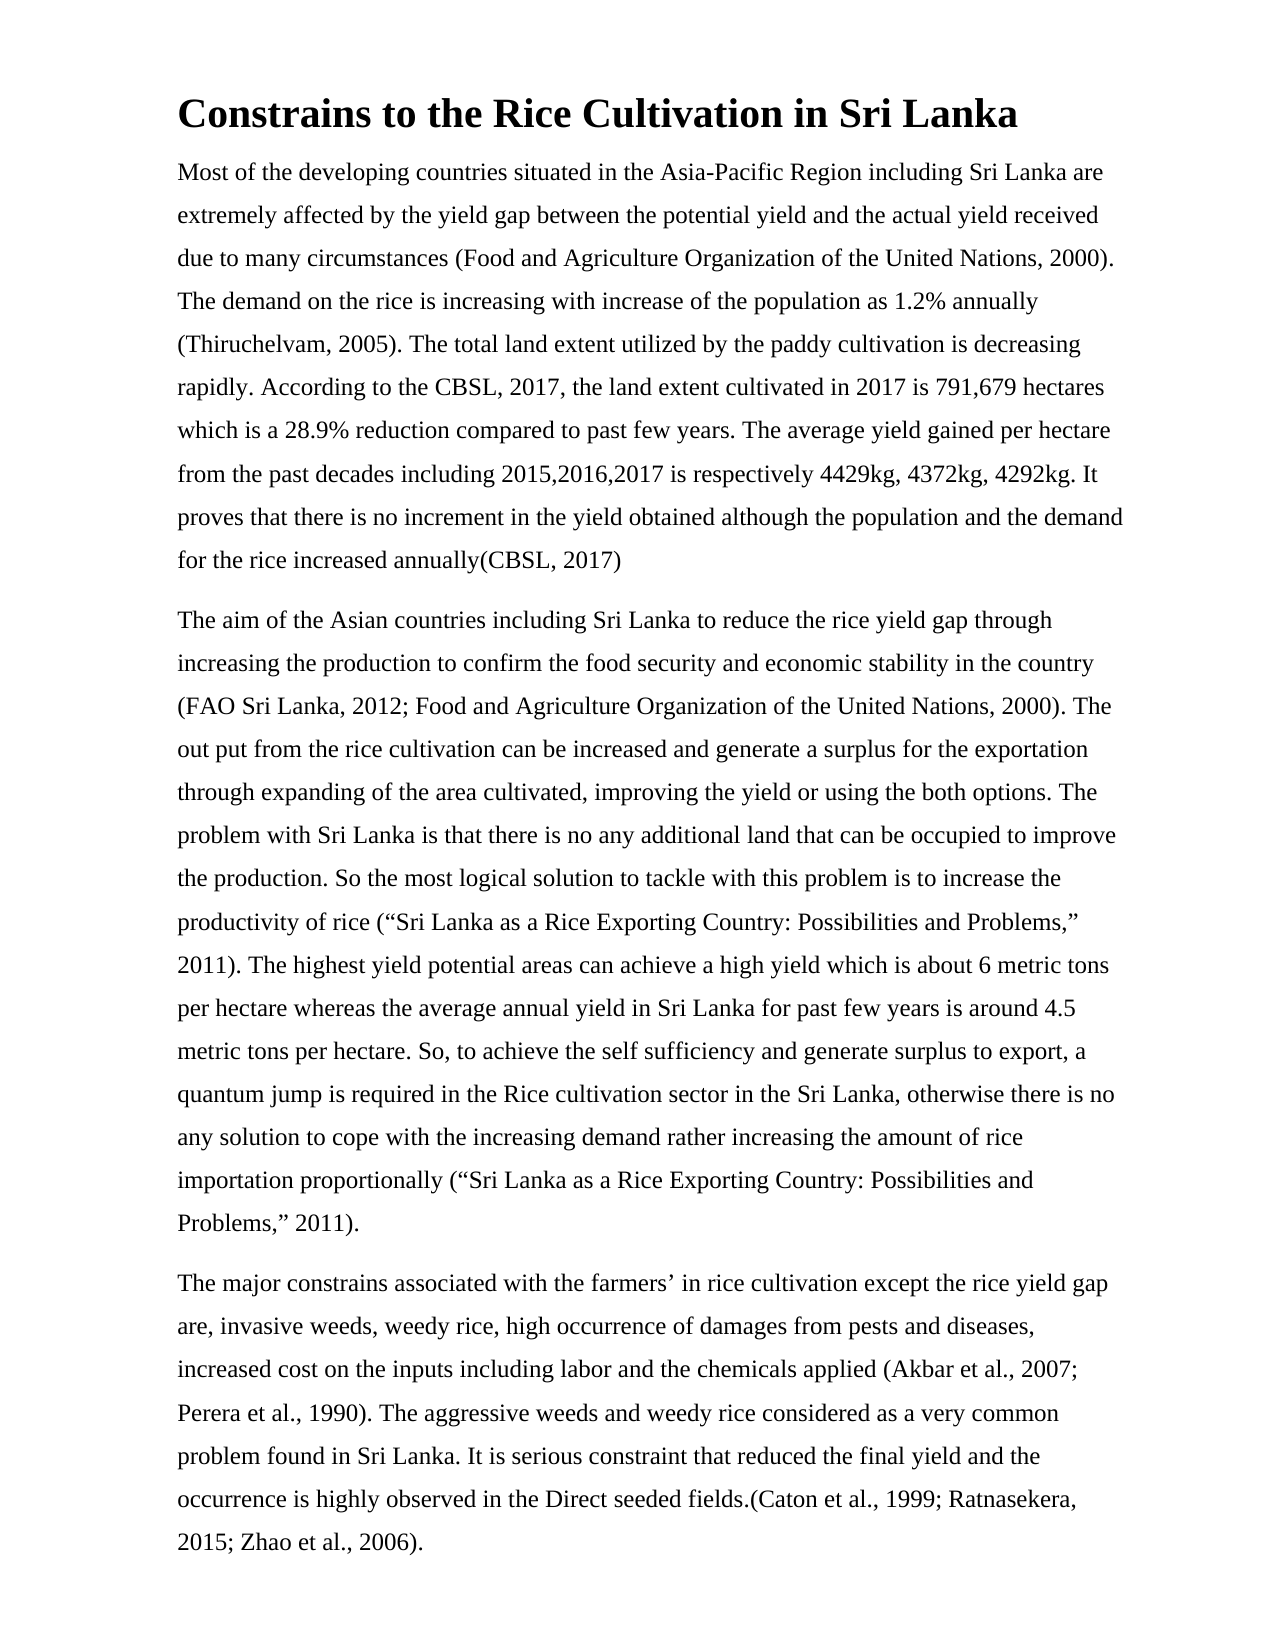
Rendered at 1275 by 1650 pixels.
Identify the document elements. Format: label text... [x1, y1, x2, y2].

text Constrains to the Rice Cultivation in Sri Lanka [177, 88, 1128, 136]
text Most of the developing countries situated in the Asia-Pacific Region including Sri Lanka are extremely affected by the yield gap between the potential yield and the actual yield received due to many circumstances (Food and Agriculture Organization of the United Nations, 2000). The demand on the rice is increasing with increase of the population as 1.2% annually (Thiruchelvam, 2005). The total land extent utilized by the paddy cultivation is decreasing rapidly. According to the CBSL, 2017, the land extent cultivated in 2017 is 791,679 hectares which is a 28.9% reduction compared to past few years. The average yield gained per hectare from the past decades including 2015,2016,2017 is respectively 4429kg, 4372kg, 4292kg. It proves that there is no increment in the yield obtained although the population and the demand for the rice increased annually(CBSL, 2017) [177, 157, 1128, 574]
text The aim of the Asian countries including Sri Lanka to reduce the rice yield gap through increasing the production to confirm the food security and economic stability in the country (FAO Sri Lanka, 2012; Food and Agriculture Organization of the United Nations, 2000). The out put from the rice cultivation can be increased and generate a surplus for the exportation through expanding of the area cultivated, improving the yield or using the both options. The problem with Sri Lanka is that there is no any additional land that can be occupied to improve the production. So the most logical solution to tackle with this problem is to increase the productivity of rice (“Sri Lanka as a Rice Exporting Country: Possibilities and Problems,” 2011). The highest yield potential areas can achieve a high yield which is about 6 metric tons per hectare whereas the average annual yield in Sri Lanka for past few years is around 4.5 metric tons per hectare. So, to achieve the self sufficiency and generate surplus to export, a quantum jump is required in the Rice cultivation sector in the Sri Lanka, otherwise there is no any solution to cope with the increasing demand rather increasing the amount of rice importation proportionally (“Sri Lanka as a Rice Exporting Country: Possibilities and Problems,” 2011). [177, 605, 1128, 1237]
text The major constrains associated with the farmers’ in rice cultivation except the rice yield gap are, invasive weeds, weedy rice, high occurrence of damages from pests and diseases, increased cost on the inputs including labor and the chemicals applied (Akbar et al., 2007; Perera et al., 1990). The aggressive weeds and weedy rice considered as a very common problem found in Sri Lanka. It is serious constraint that reduced the final yield and the occurrence is highly observed in the Direct seeded fields.(Caton et al., 1999; Ratnasekera, 2015; Zhao et al., 2006). [177, 1268, 1128, 1556]
